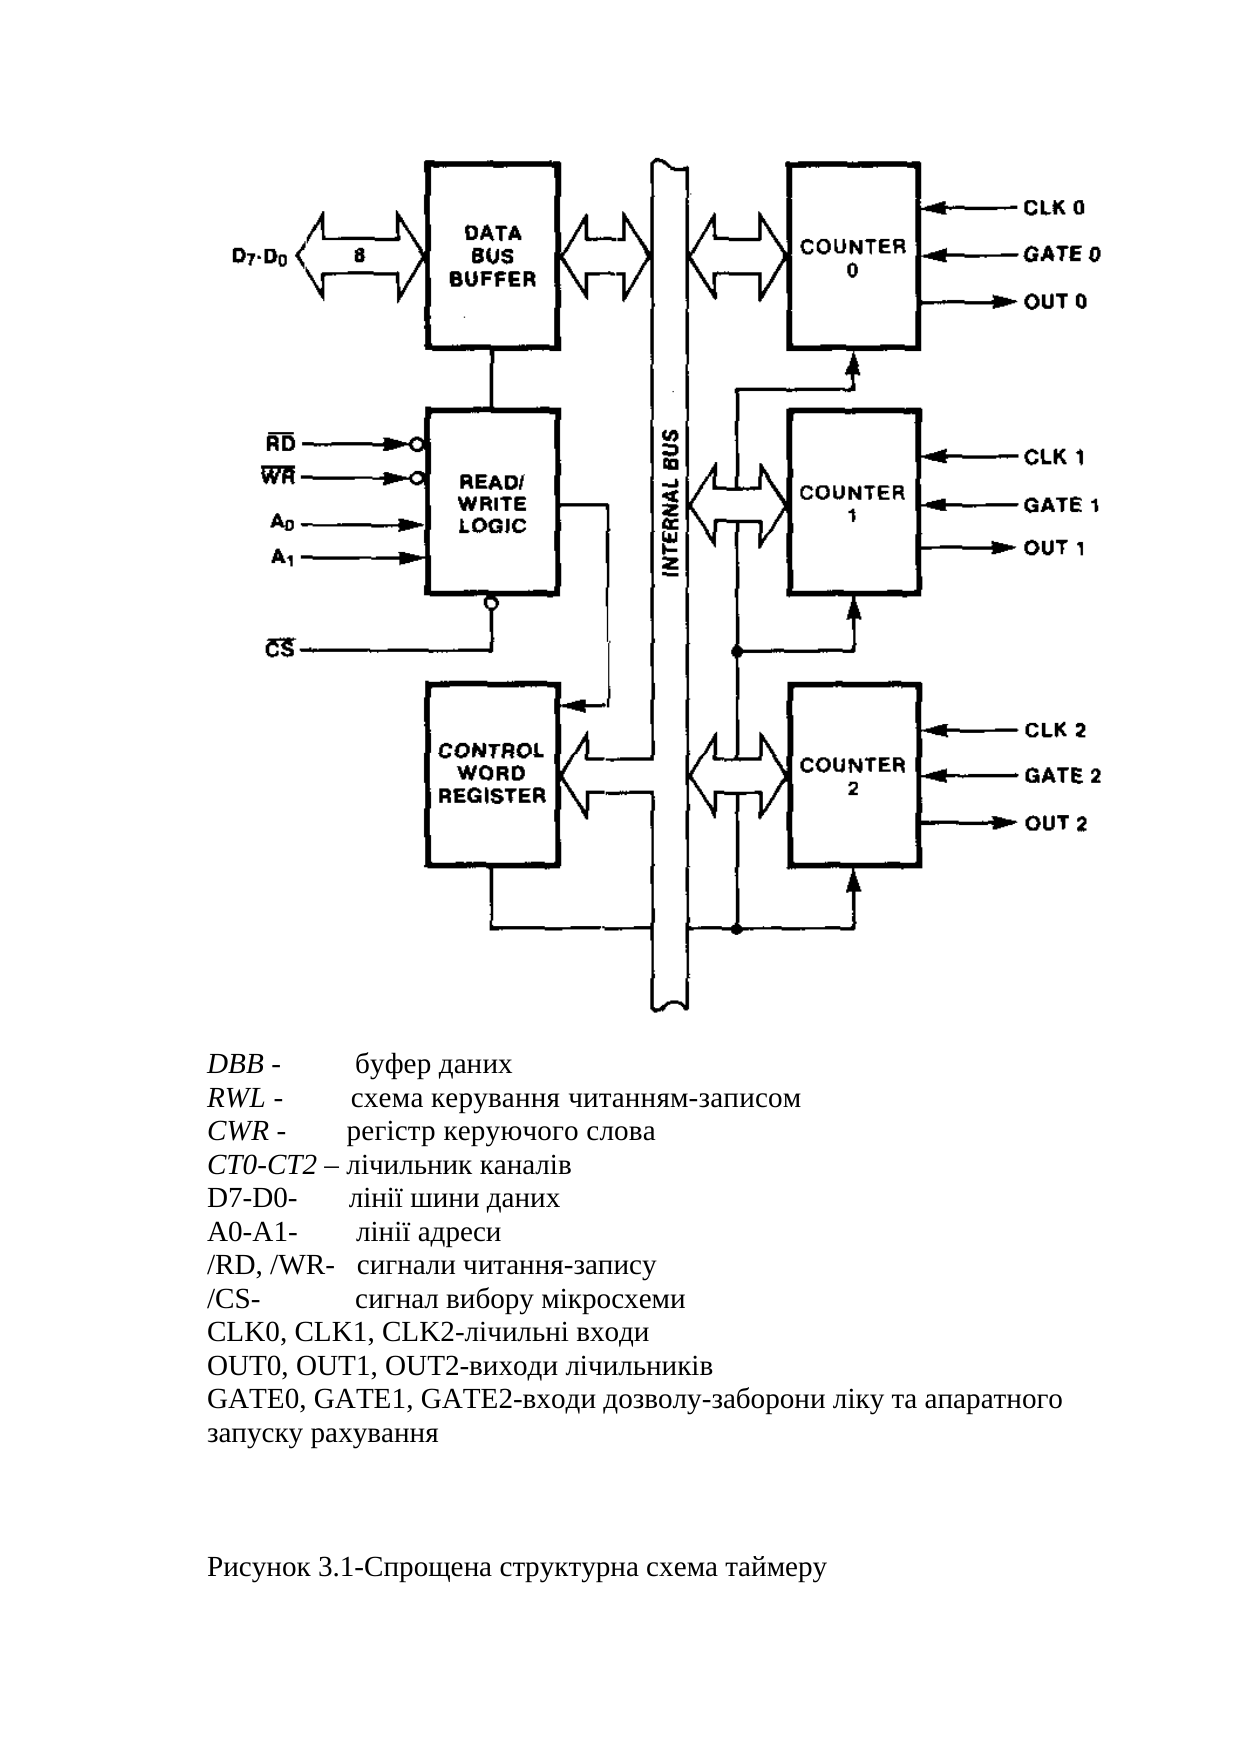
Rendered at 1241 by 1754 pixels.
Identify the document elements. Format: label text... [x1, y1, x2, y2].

text /RD, /WR- сигнали читання-запису [118, 1247, 1152, 1281]
text RWL - схема керування читанням-записом [118, 1080, 1152, 1113]
text CLK0, CLK1, CLK2-лічильні входи [207, 1314, 1152, 1348]
text D7-D0- лінії шини даних [118, 1180, 1152, 1214]
text Рисунок 3.1-Спрощена структурна схема таймеру [118, 1549, 1152, 1583]
text GATE0, GATE1, GATE2-входи дозволу-заборони ліку та апаратного запуску рахування [207, 1382, 1152, 1449]
text DBB - буфер даних [118, 1046, 1152, 1080]
text /CS- сигнал вибору мікросхеми [207, 1281, 1152, 1314]
picture [206, 118, 1137, 1046]
text CWR - регістр керуючого слова [118, 1113, 1152, 1147]
text СТ0-СТ2 – лічильник каналів [118, 1147, 1152, 1180]
text OUT0, OUT1, OUT2-виходи лічильників [207, 1348, 1152, 1382]
text А0-А1- лінії адреси [118, 1214, 1152, 1247]
